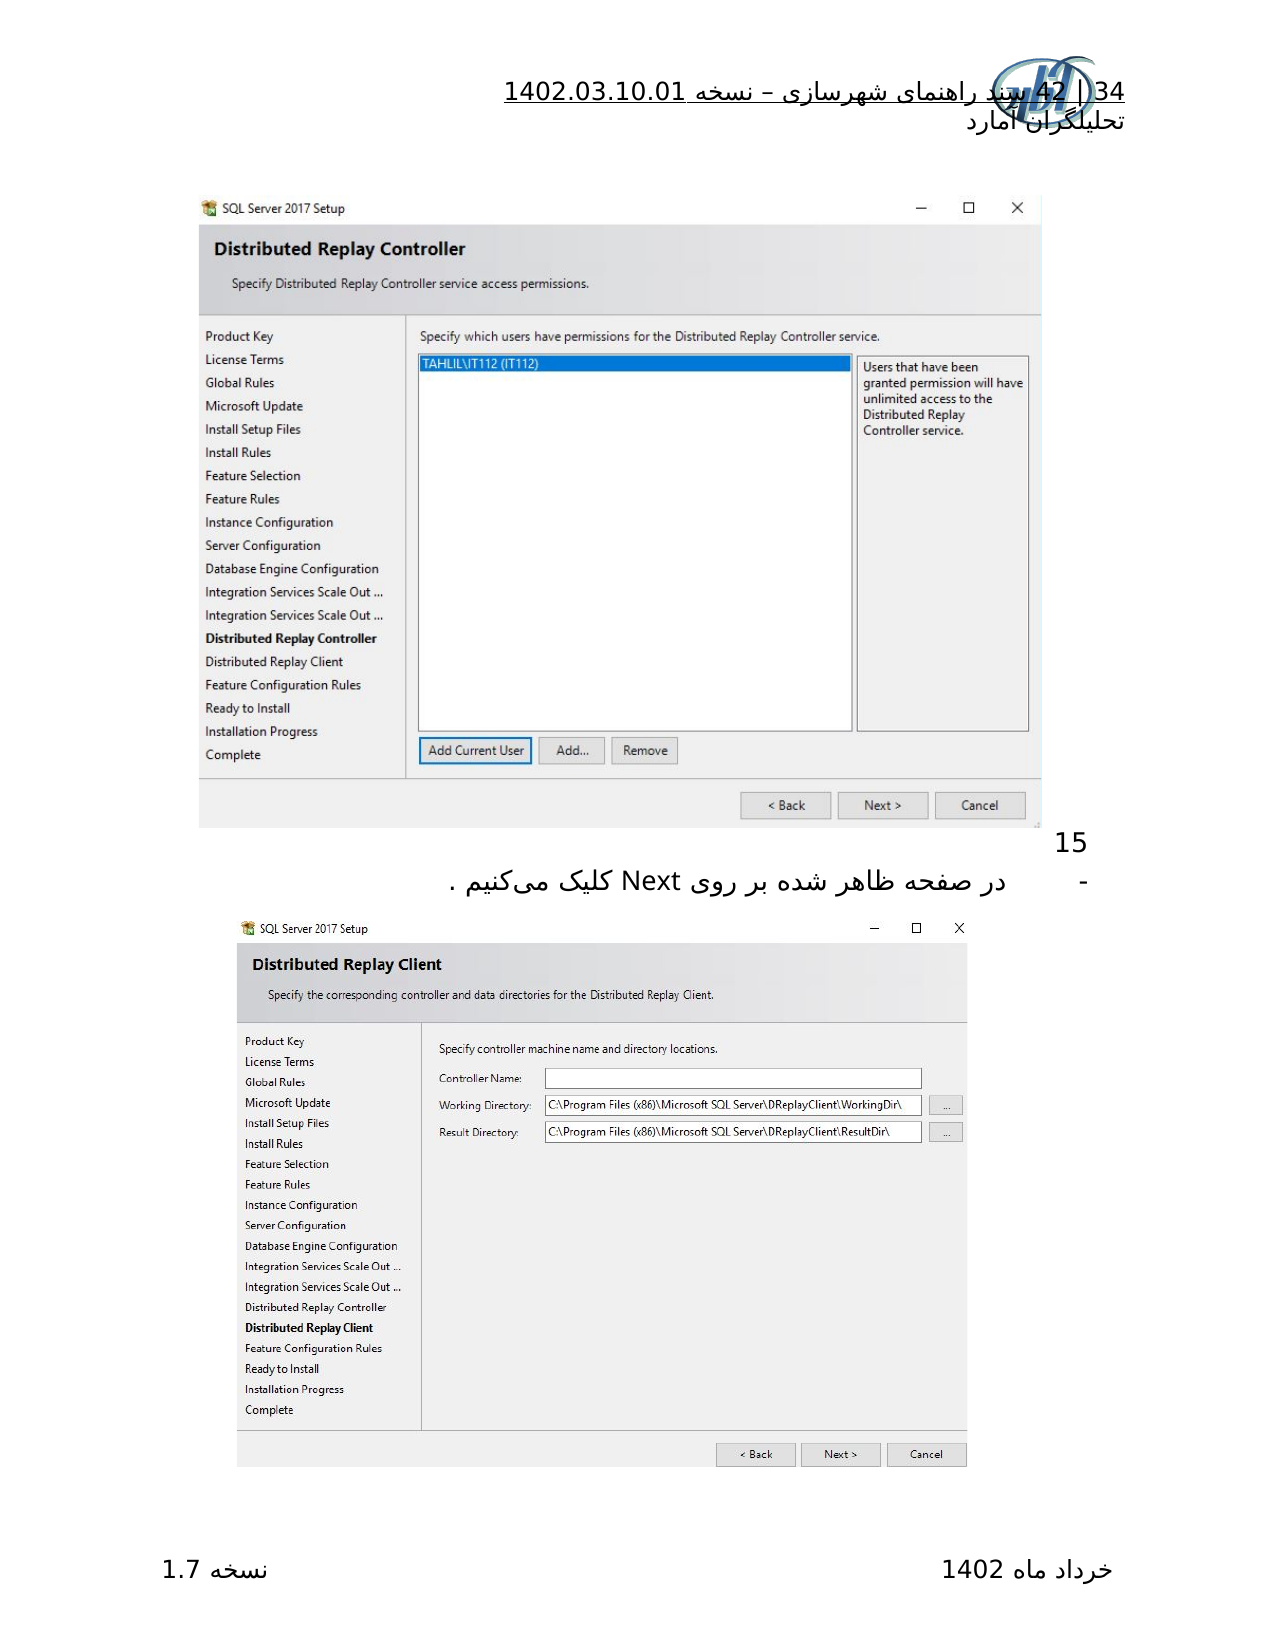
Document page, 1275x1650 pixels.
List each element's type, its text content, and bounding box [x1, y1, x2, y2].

picture [977, 26, 1109, 102]
picture [236, 921, 967, 1465]
list در صفحه ظاهر شده بر روی Next کلیک می‌کنیم . [150, 827, 1044, 898]
picture [977, 103, 1109, 146]
picture [197, 195, 1042, 826]
